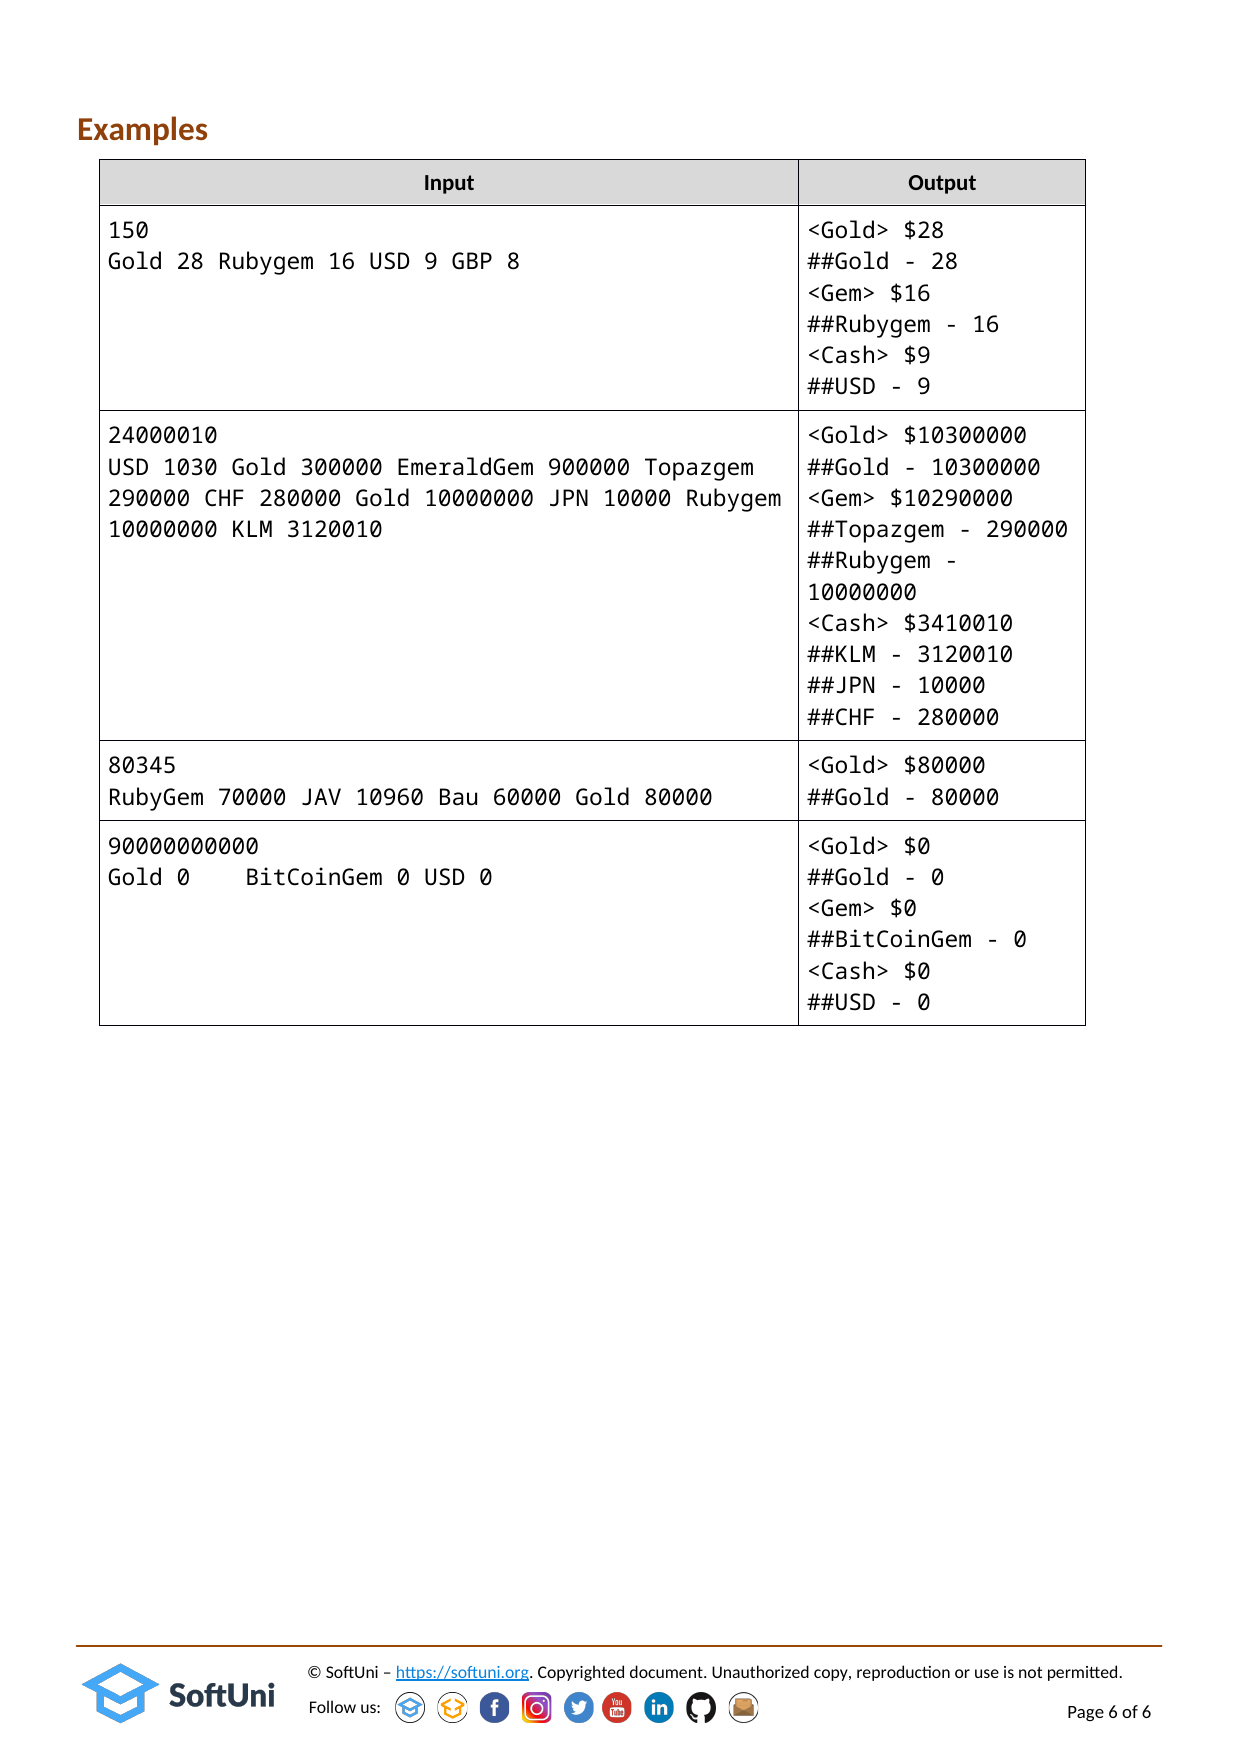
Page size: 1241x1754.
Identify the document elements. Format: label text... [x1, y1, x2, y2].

picture [686, 1692, 716, 1723]
picture [728, 1692, 759, 1723]
picture [665, 1714, 674, 1723]
table_cell <Gold> $10300000 ##Gold - 10300000 <Gem> $10290000 ##Topazgem - 290000 ##Rubygem - 10000000 <Cash> $3410010 ##KLM - 3120010 ##JPN - 10000 ##CHF - 280000 [799, 411, 1085, 740]
picture [437, 1692, 468, 1723]
picture [395, 1692, 425, 1723]
picture [665, 1692, 674, 1701]
table_cell 150 Gold 28 Rubygem 16 USD 9 GBP 8 [100, 206, 798, 410]
table_header Output [799, 160, 1085, 204]
subtitle Examples [77, 108, 1163, 149]
table_cell <Gold> $80000 ##Gold - 80000 [799, 741, 1085, 820]
picture [479, 1692, 510, 1723]
picture [75, 1658, 281, 1729]
picture [644, 1692, 653, 1701]
picture [602, 1692, 632, 1723]
table_cell 90000000000 Gold 0 BitCoinGem 0 USD 0 [100, 821, 798, 1025]
table_cell 80345 RubyGem 70000 JAV 10960 Bau 60000 Gold 80000 [100, 741, 798, 820]
table_cell <Gold> $28 ##Gold - 28 <Gem> $16 ##Rubygem - 16 <Cash> $9 ##USD - 9 [799, 206, 1085, 410]
table_cell 24000010 USD 1030 Gold 300000 EmeraldGem 900000 Topazgem 290000 CHF 280000 Gold 10000000 JPN 10000 Rubygem 10000000 KLM 3120010 [100, 411, 798, 740]
picture [658, 1705, 667, 1714]
picture [564, 1692, 594, 1723]
table_cell <Gold> $0 ##Gold - 0 <Gem> $0 ##BitCoinGem - 0 <Cash> $0 ##USD - 0 [799, 821, 1085, 1025]
table_header Input [100, 160, 798, 204]
picture [522, 1692, 552, 1723]
picture [644, 1714, 653, 1723]
